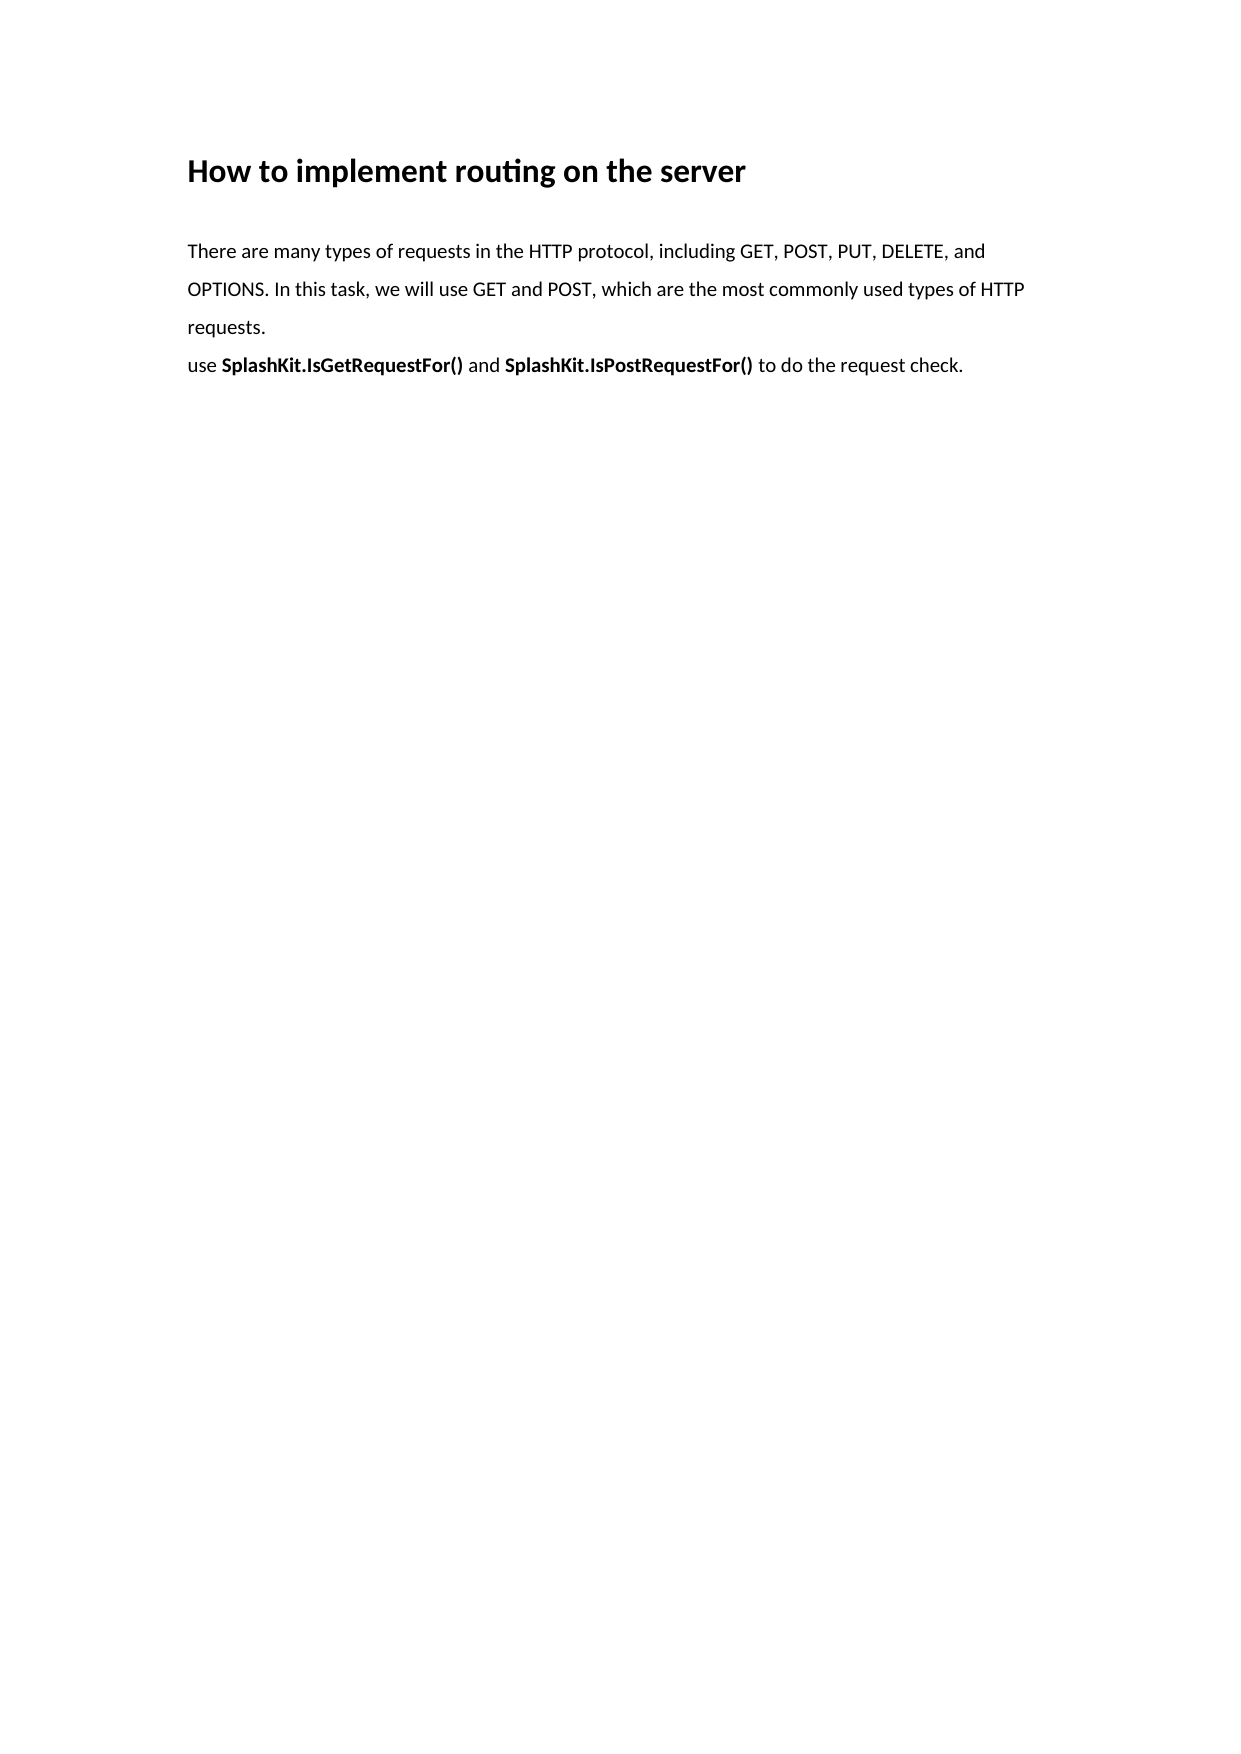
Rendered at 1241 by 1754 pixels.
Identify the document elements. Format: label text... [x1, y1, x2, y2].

subtitle How to implement routing on the server [187, 150, 1053, 191]
text use SplashKit.IsGetRequestFor() and SplashKit.IsPostRequestFor() to do the request check. [187, 352, 1053, 378]
text There are many types of requests in the HTTP protocol, including GET, POST, PUT, DELETE, and OPTIONS. In this task, we will use GET and POST, which are the most commonly used types of HTTP requests. [187, 238, 1053, 340]
